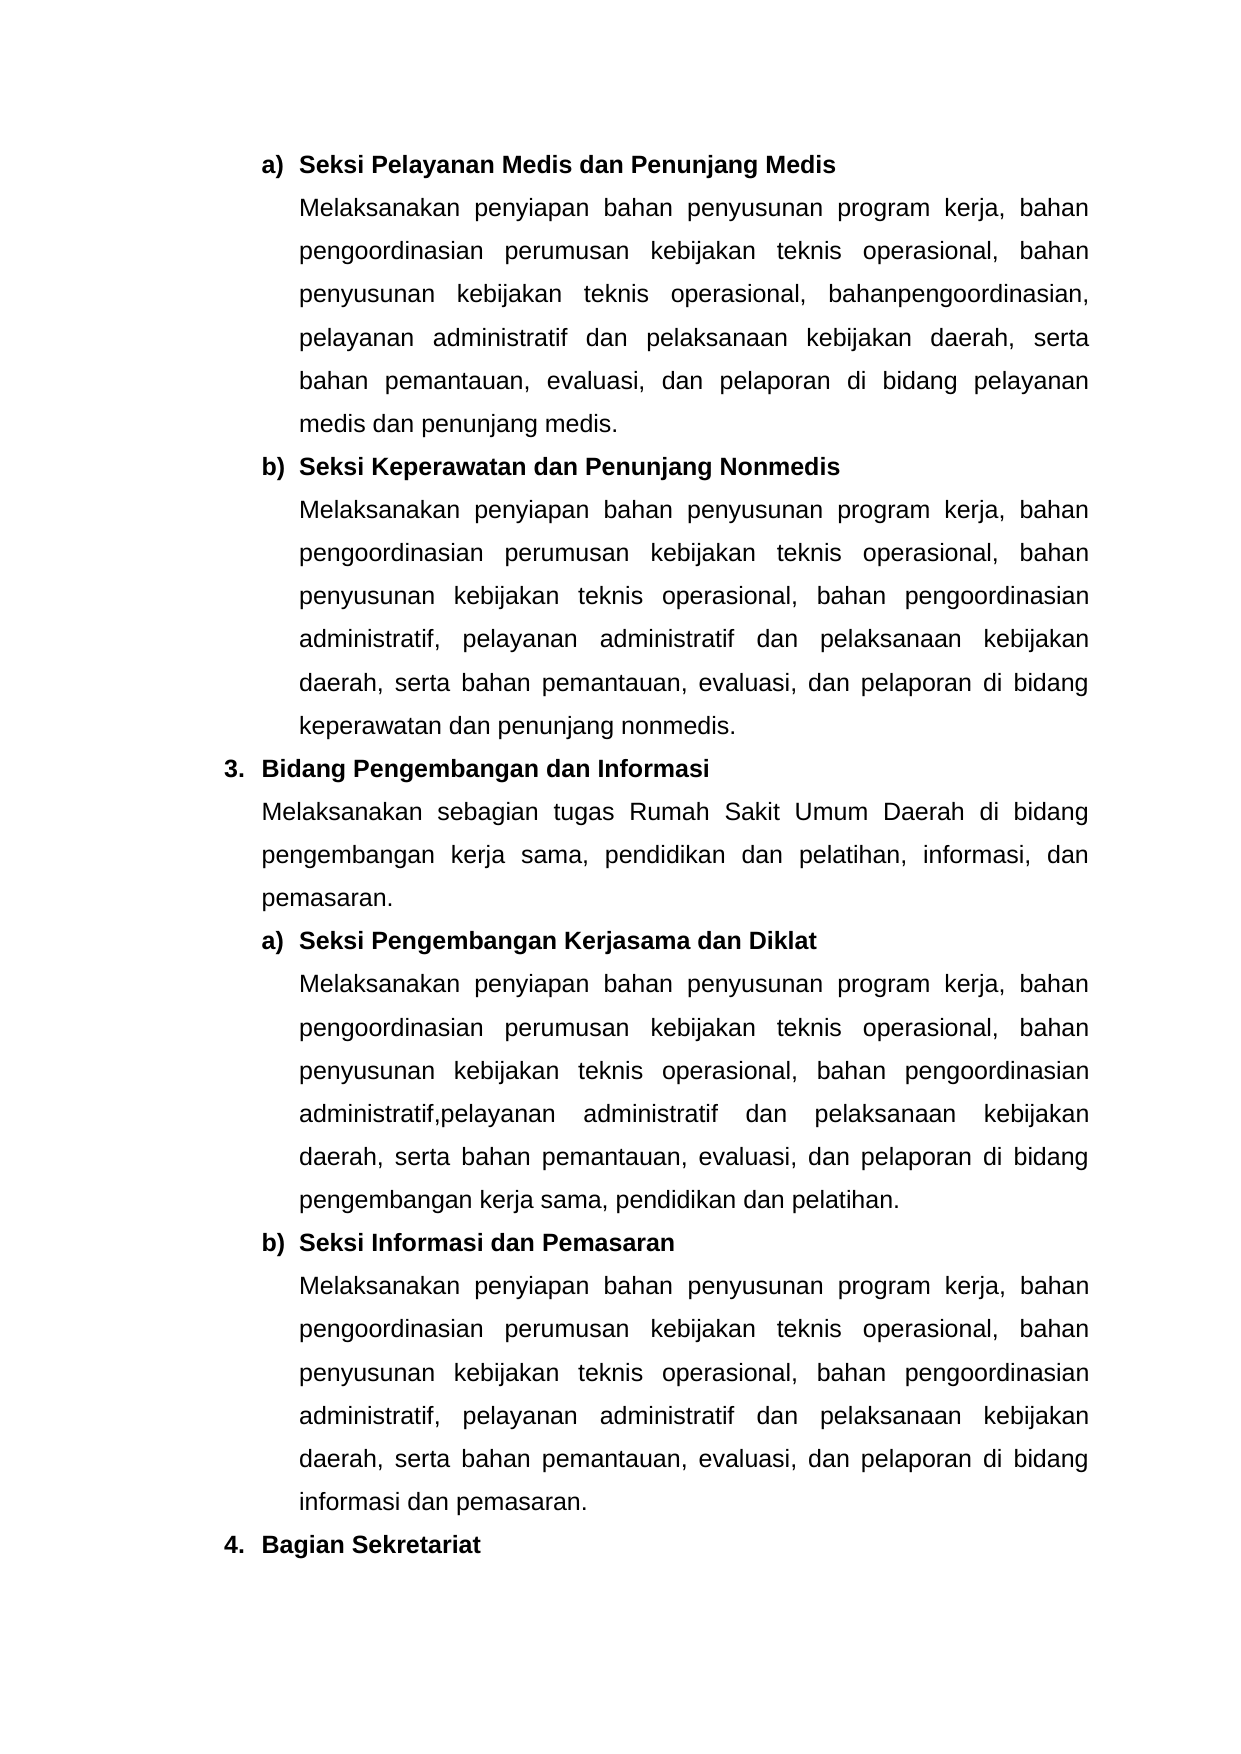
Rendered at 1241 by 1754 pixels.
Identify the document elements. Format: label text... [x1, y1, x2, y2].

list Bidang Pengembangan dan Informasi [224, 754, 1090, 782]
list Seksi Informasi dan Pemasaran [261, 1228, 1090, 1257]
list Seksi Pengembangan Kerjasama dan Diklat [261, 926, 1090, 955]
list Seksi Pelayanan Medis dan Penunjang Medis [261, 150, 1090, 179]
list Melaksanakan penyiapan bahan penyusunan program kerja, bahan pengoordinasian perumusan kebijakan teknis operasional, bahan penyusunan kebijakan teknis operasional, bahan pengoordinasian administratif, pelayanan administratif dan pelaksanaan kebijakan daerah, serta bahan pemantauan, evaluasi, dan pelaporan di bidang informasi dan pemasaran. [299, 1271, 1090, 1516]
list Seksi Keperawatan dan Penunjang Nonmedis [261, 452, 1090, 481]
list Melaksanakan sebagian tugas Rumah Sakit Umum Daerah di bidang pengembangan kerja sama, pendidikan dan pelatihan, informasi, dan pemasaran. [261, 797, 1090, 912]
list Bagian Sekretariat [224, 1530, 1090, 1559]
list Melaksanakan penyiapan bahan penyusunan program kerja, bahan pengoordinasian perumusan kebijakan teknis operasional, bahan penyusunan kebijakan teknis operasional, bahan pengoordinasian administratif, pelayanan administratif dan pelaksanaan kebijakan daerah, serta bahan pemantauan, evaluasi, dan pelaporan di bidang keperawatan dan penunjang nonmedis. [299, 495, 1090, 739]
list Melaksanakan penyiapan bahan penyusunan program kerja, bahan pengoordinasian perumusan kebijakan teknis operasional, bahan penyusunan kebijakan teknis operasional, bahan pengoordinasian administratif,pelayanan administratif dan pelaksanaan kebijakan daerah, serta bahan pemantauan, evaluasi, dan pelaporan di bidang pengembangan kerja sama, pendidikan dan pelatihan. [299, 969, 1090, 1214]
list Melaksanakan penyiapan bahan penyusunan program kerja, bahan pengoordinasian perumusan kebijakan teknis operasional, bahan penyusunan kebijakan teknis operasional, bahanpengoordinasian, pelayanan administratif dan pelaksanaan kebijakan daerah, serta bahan pemantauan, evaluasi, dan pelaporan di bidang pelayanan medis dan penunjang medis. [299, 193, 1090, 437]
